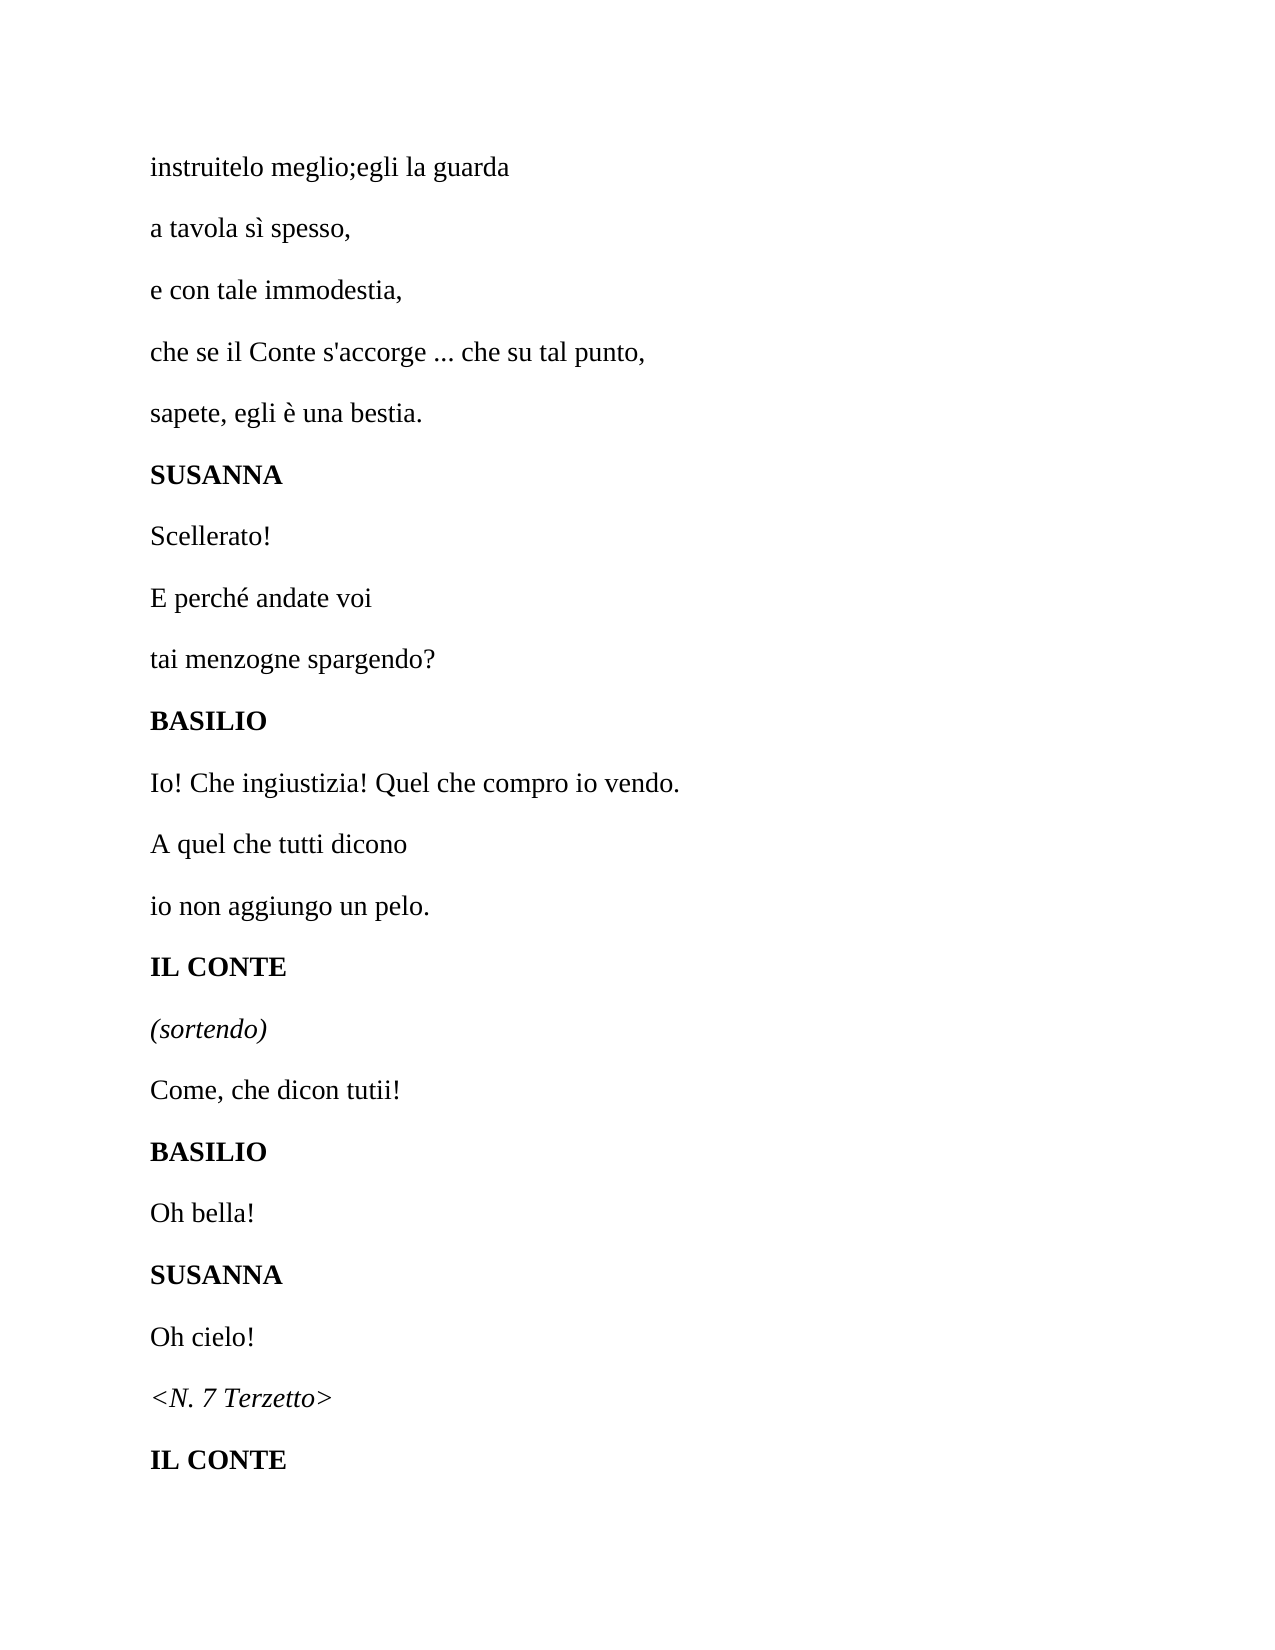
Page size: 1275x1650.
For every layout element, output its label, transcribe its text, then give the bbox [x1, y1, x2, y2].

text e con tale immodestia, [150, 273, 1125, 306]
text BASILIO [150, 704, 1125, 736]
text Io! Che ingiustizia! Quel che compro io vendo. [150, 766, 1125, 798]
text Oh cielo! [150, 1320, 1125, 1352]
text sapete, egli è una bestia. [150, 396, 1125, 429]
text A quel che tutti dicono [150, 827, 1125, 859]
text Oh bella! [150, 1197, 1125, 1229]
text Scellerato! [150, 519, 1125, 552]
text SUSANNA [150, 1258, 1125, 1291]
text SUSANNA [150, 458, 1125, 490]
text tai menzogne spargendo? [150, 642, 1125, 675]
text IL CONTE [150, 1443, 1125, 1475]
text (sortendo) [150, 1012, 1125, 1044]
text instruitelo meglio;egli la guarda [150, 150, 1125, 182]
text BASILIO [150, 1135, 1125, 1167]
text a tavola sì spesso, [150, 212, 1125, 244]
text Come, che dicon tutii! [150, 1073, 1125, 1106]
text E perché andate voi [150, 581, 1125, 613]
text io non aggiungo un pelo. [150, 889, 1125, 921]
text <N. 7 Terzetto> [150, 1381, 1125, 1414]
text che se il Conte s'accorge ... che su tal punto, [150, 335, 1125, 367]
text IL CONTE [150, 950, 1125, 983]
